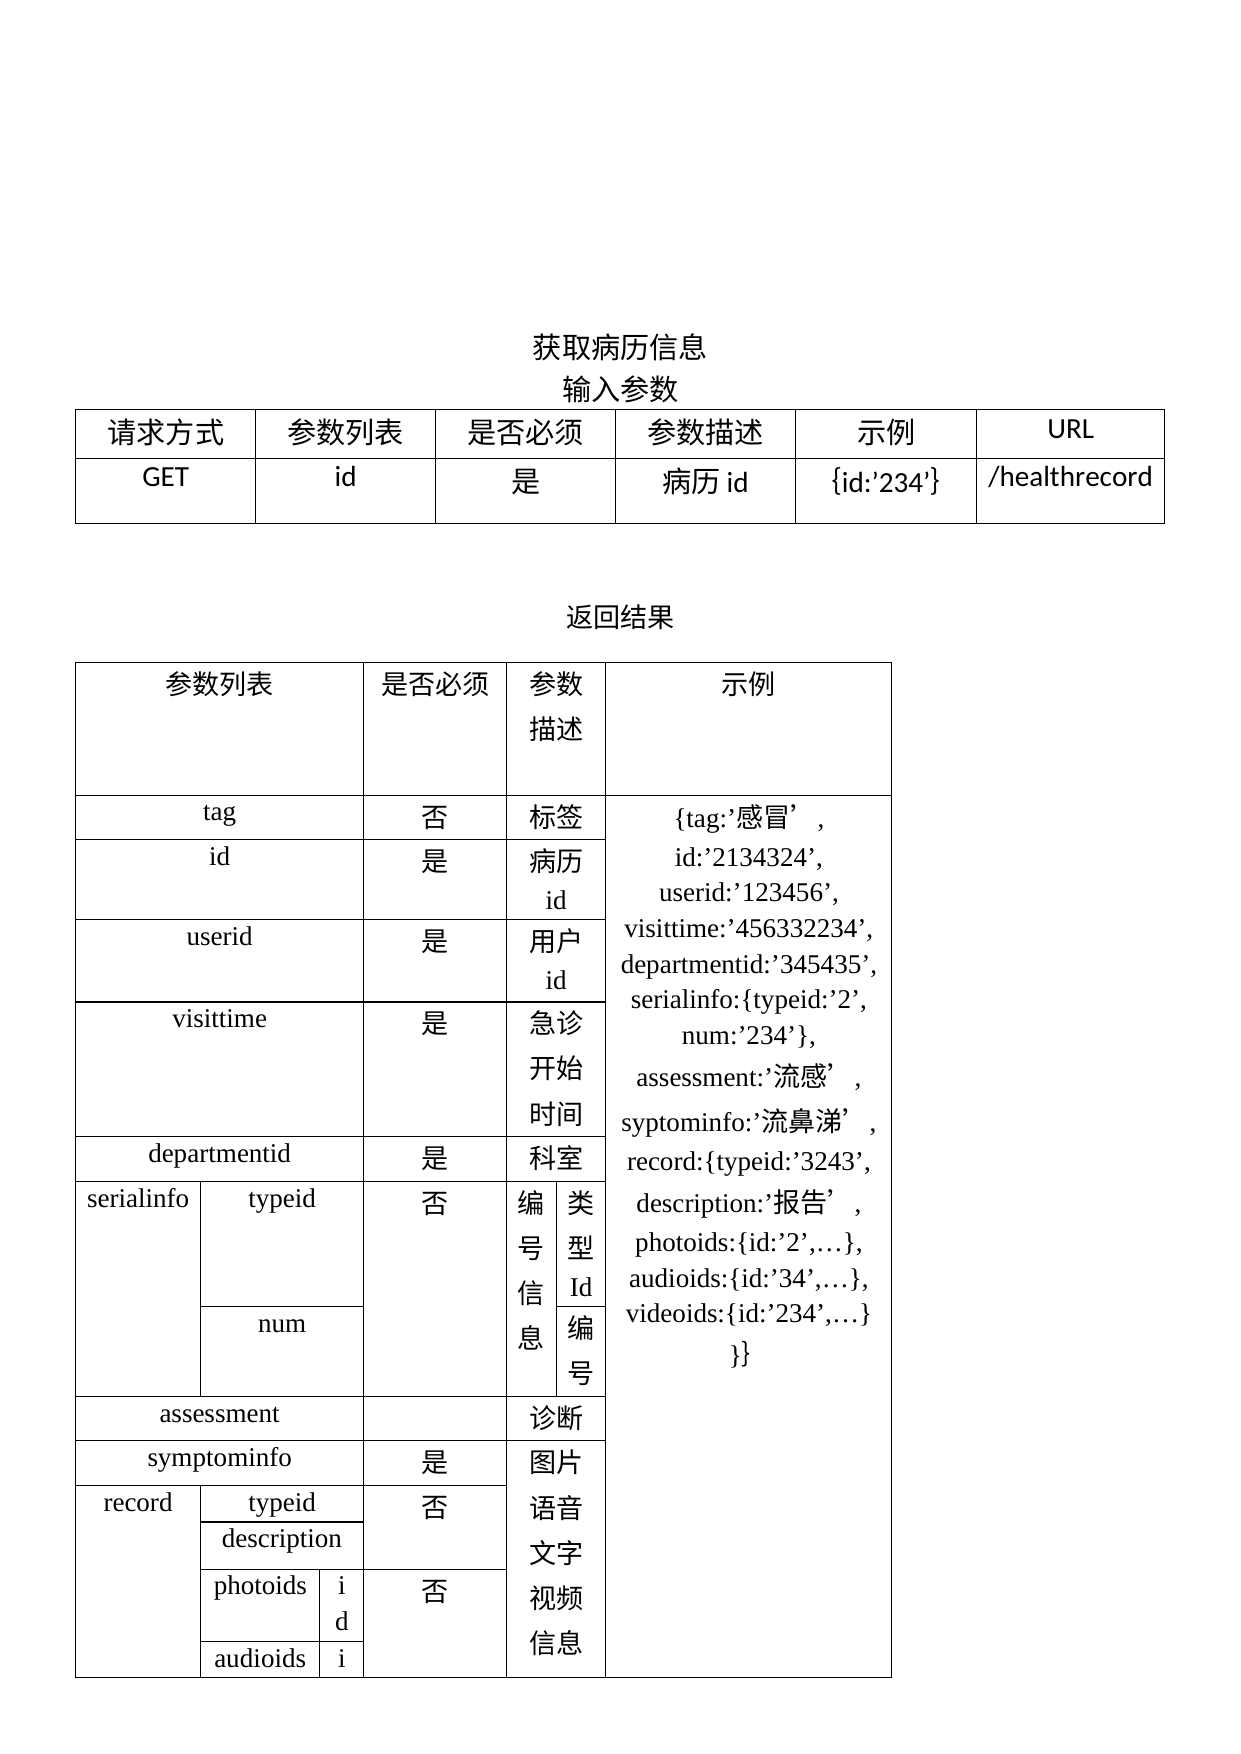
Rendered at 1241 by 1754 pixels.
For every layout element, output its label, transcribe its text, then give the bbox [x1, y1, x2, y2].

table_cell 编号信息 [507, 1182, 556, 1396]
table_cell 是 [364, 920, 506, 1001]
table_cell num [201, 1307, 363, 1396]
table_cell 诊断 [507, 1397, 605, 1440]
table_cell 是 [364, 1003, 506, 1136]
table_cell 病历id [507, 840, 605, 919]
table_header 请求方式 [76, 410, 255, 457]
table_cell 否 [364, 1486, 506, 1568]
table_cell typeid [201, 1486, 363, 1521]
table_cell 否 [364, 1182, 506, 1396]
table_cell 类型Id [557, 1182, 605, 1306]
table_cell audioids [201, 1642, 319, 1677]
table_cell id [320, 1570, 363, 1641]
table_cell 科室 [507, 1137, 605, 1181]
table_cell GET [76, 459, 255, 523]
table_cell [364, 1397, 506, 1440]
table_cell 病历id [616, 459, 795, 523]
table_cell 是 [364, 1441, 506, 1485]
table_cell id [256, 459, 435, 523]
table_cell id [320, 1642, 363, 1677]
table_cell photoids [201, 1570, 319, 1641]
table_header 参数描述 [616, 410, 795, 457]
table_cell 否 [364, 1570, 506, 1677]
table_cell departmentid [76, 1137, 363, 1181]
table_cell 否 [364, 796, 506, 839]
table_header 示例 [796, 410, 976, 457]
table_cell 标签 [507, 796, 605, 839]
table_cell userid [76, 920, 363, 1001]
table_header 参数描述 [507, 663, 605, 794]
table_cell tag [76, 796, 363, 839]
table_cell 图片语音文字视频信息 发生时间 [507, 1441, 605, 1677]
table_header 参数列表 [76, 663, 363, 794]
table_header 是否必须 [364, 663, 506, 794]
text 输入参数 [75, 367, 1165, 409]
table_cell visittime [76, 1003, 363, 1136]
table_header 是否必须 [436, 410, 615, 457]
table_header 示例 [606, 663, 891, 794]
table_cell symptominfo [76, 1441, 363, 1485]
table_header URL [977, 410, 1164, 457]
table_cell 是 [364, 1137, 506, 1181]
table_cell description [201, 1523, 363, 1568]
table_cell {tag:’感冒’, id:’2134324’, userid:’123456’, visittime:’456332234’, departmentid:’345435’, serialinfo:{typeid:’2’, num:’234’}, assessment:’流感’, syptominfo:’流鼻涕’, record:{typeid:’3243’, description:’报告’, photoids:{id:’2’,…}, audioids:{id:’34’,…}, videoids:{id:’234’,…} }｝ [606, 796, 891, 1677]
text 返回结果 [75, 596, 1165, 635]
table_cell /healthrecord [977, 459, 1164, 523]
table_cell 是 [436, 459, 615, 523]
table_cell ｛id:’234’｝ [796, 459, 976, 523]
table_cell serialinfo [76, 1182, 200, 1396]
table_cell assessment [76, 1397, 363, 1440]
table_cell typeid [201, 1182, 363, 1306]
table_cell record [76, 1486, 200, 1677]
table_header 参数列表 [256, 410, 435, 457]
table_cell 是 [364, 840, 506, 919]
text 获取病历信息 [75, 324, 1165, 367]
table_cell 用户id [507, 920, 605, 1001]
table_cell 编号 [557, 1307, 605, 1396]
table_cell 急诊开始时间 [507, 1003, 605, 1136]
table_cell id [76, 840, 363, 919]
